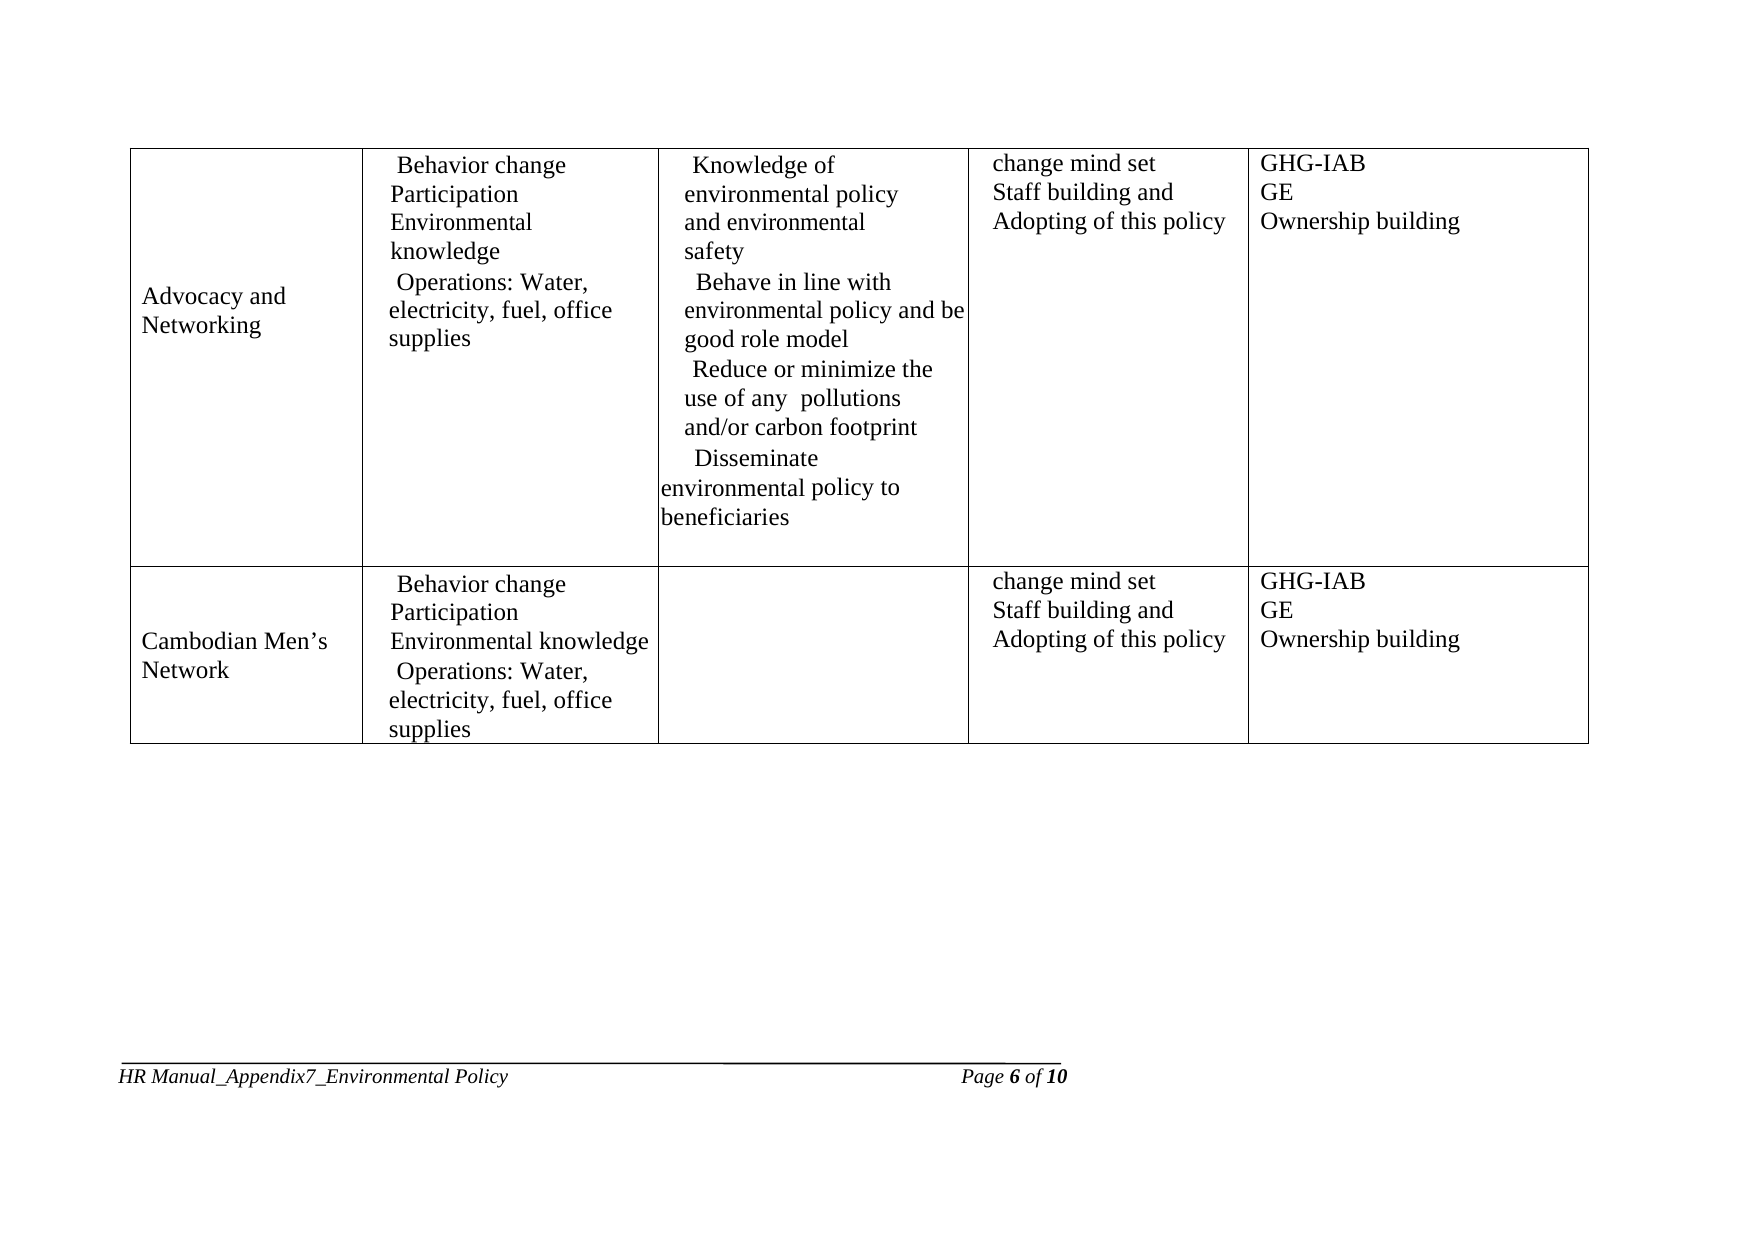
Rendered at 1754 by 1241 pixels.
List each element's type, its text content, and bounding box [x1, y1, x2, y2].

table_cell change mind set Staff building and Adopting of this policy [969, 567, 1248, 743]
table_header Advocacy and Networking [131, 149, 362, 566]
table_cell GHG-IAB GE Ownership building [1249, 567, 1588, 743]
table_header  Knowledge of environmental policy and environmental safety  Behave in line with environmental policy and be good role model  Reduce or minimize the use of any pollutions and/or carbon footprint  Disseminate environmental policy to beneficiaries [659, 149, 968, 566]
table_header change mind set Staff building and Adopting of this policy [969, 149, 1248, 566]
table_cell Cambodian Men’s Network [131, 567, 362, 743]
table_cell [659, 567, 968, 743]
table_header GHG-IAB GE Ownership building [1249, 149, 1588, 566]
table_cell  Behavior change Participation Environmental knowledge  Operations: Water, electricity, fuel, office supplies [363, 567, 658, 743]
table_header  Behavior change Participation Environmental knowledge  Operations: Water, electricity, fuel, office supplies [363, 149, 658, 566]
